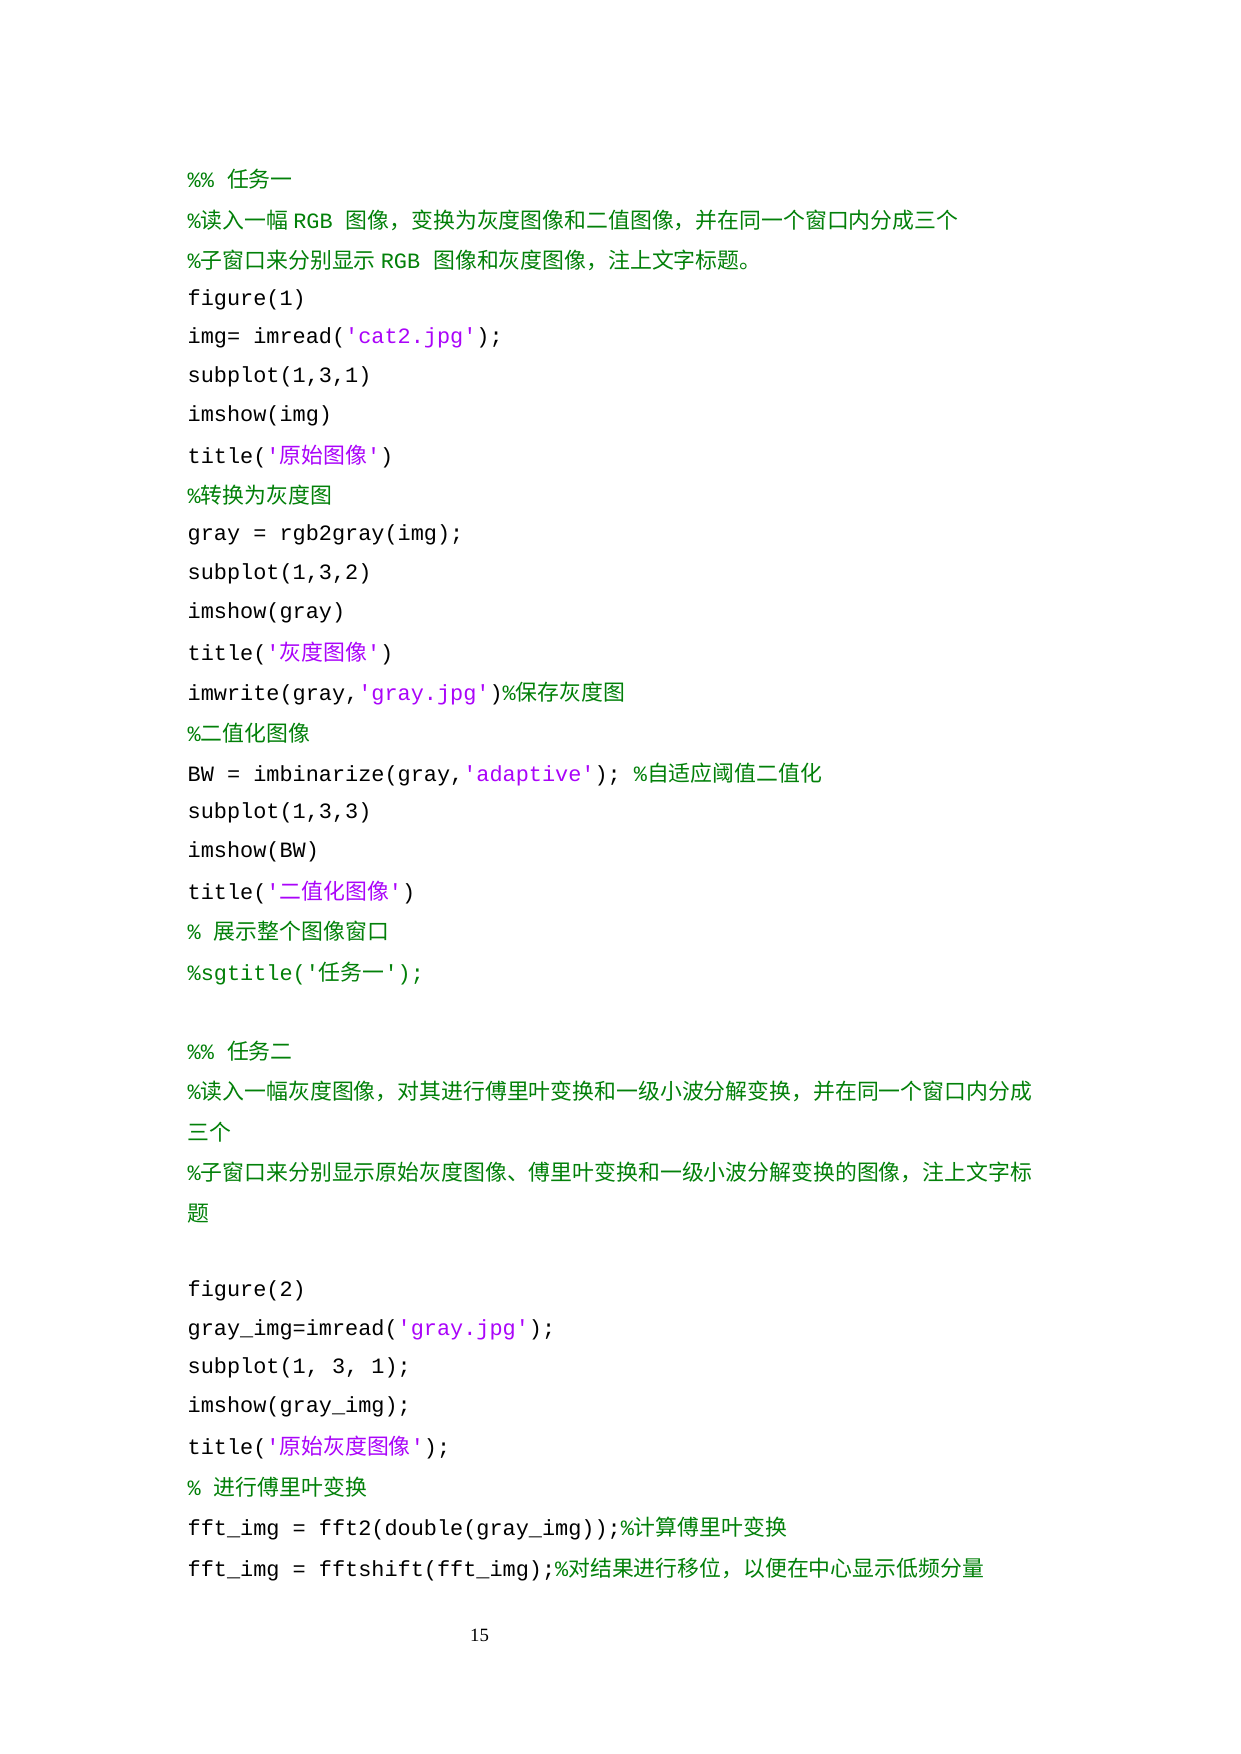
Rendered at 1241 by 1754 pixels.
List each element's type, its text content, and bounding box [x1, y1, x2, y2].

text gray = rgb2gray(img); [187, 519, 1053, 551]
text %% 任务一 [187, 162, 1053, 194]
text BW = imbinarize(gray,'adaptive'); %自适应阈值二值化 [187, 756, 1053, 788]
text %二值化图像 [187, 715, 1053, 748]
text figure(2) [187, 1274, 1053, 1307]
text imshow(img) [187, 399, 1053, 432]
text title('二值化图像') [187, 873, 1053, 906]
text img= imread('cat2.jpg'); [187, 322, 1053, 354]
text %子窗口来分别显示原始灰度图像、傅里叶变换和一级小波分解变换的图像，注上文字标题 [187, 1155, 1053, 1228]
text % 展示整个图像窗口 [187, 914, 1053, 946]
text subplot(1,3,1) [187, 361, 1053, 393]
text title('灰度图像') [187, 634, 1053, 667]
text %sgtitle('任务一'); [187, 954, 1053, 987]
text gray_img=imread('gray.jpg'); [187, 1313, 1053, 1346]
text fft_img = fft2(double(gray_img));%计算傅里叶变换 [187, 1510, 1053, 1542]
text %读入一幅灰度图像，对其进行傅里叶变换和一级小波分解变换，并在同一个窗口内分成三个 [187, 1074, 1053, 1147]
text %读入一幅 RGB 图像，变换为灰度图像和二值图像，并在同一个窗口内分成三个 [187, 202, 1053, 235]
text imshow(BW) [187, 835, 1053, 867]
text imshow(gray_img); [187, 1391, 1053, 1423]
text %% 任务二 [187, 1033, 1053, 1066]
text %转换为灰度图 [187, 478, 1053, 511]
text fft_img = fftshift(fft_img);%对结果进行移位，以便在中心显示低频分量 [187, 1550, 1053, 1583]
text subplot(1,3,2) [187, 557, 1053, 590]
text subplot(1,3,3) [187, 796, 1053, 829]
text subplot(1, 3, 1); [187, 1352, 1053, 1384]
text title('原始图像') [187, 438, 1053, 470]
text imwrite(gray,'gray.jpg')%保存灰度图 [187, 675, 1053, 707]
text %子窗口来分别显示 RGB 图像和灰度图像，注上文字标题。 [187, 243, 1053, 275]
text figure(1) [187, 283, 1053, 316]
text imshow(gray) [187, 596, 1053, 628]
text title('原始灰度图像'); [187, 1429, 1053, 1462]
text % 进行傅里叶变换 [187, 1469, 1053, 1502]
